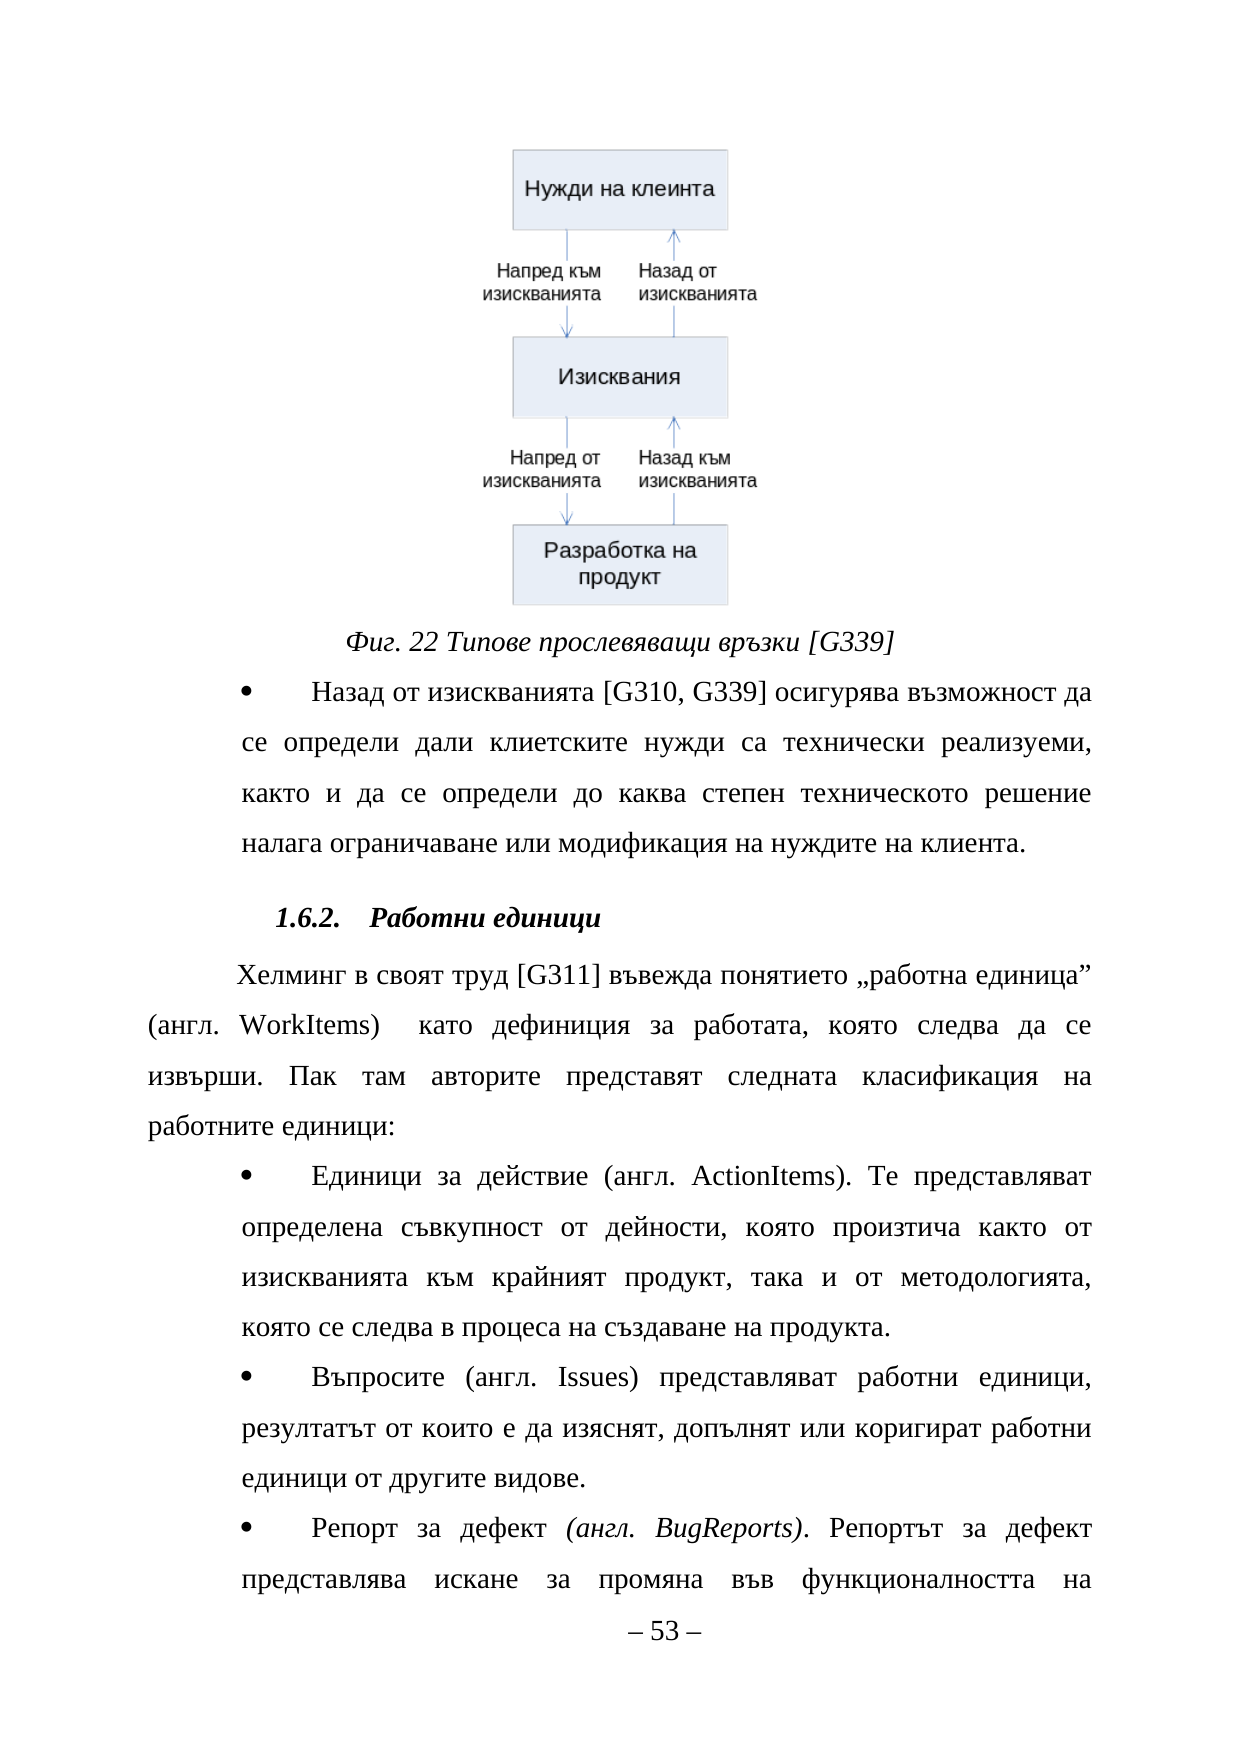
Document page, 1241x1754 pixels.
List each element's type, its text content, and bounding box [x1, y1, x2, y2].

list Единици за действие (англ. ActionItems). Те представляват определена съвкупност от дейности, която произтича както от изискванията към крайният продукт, така и от методологията, която се следва в процеса на създаване на продукта. [241, 1158, 1093, 1343]
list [241, 1511, 1093, 1594]
text Хелминг в своят труд [G311] въвежда понятието „работна единица” (англ. WorkItems) като дефиниция за работата, която следва да се извърши. Пак там авторите представят следната класификация на работните единици: [148, 957, 1093, 1141]
subtitle Работни единици [275, 900, 1093, 934]
list Назад от изискванията [G310, G339] осигурява възможност да се определи дали клиетските нужди са технически реализуеми, както и да се определи до каква степен техническото решение налага ограничаване или модификация на нуждите на клиента. [241, 674, 1093, 859]
text Фиг. 22 Типове прослевяващи връзки [G339] [148, 624, 1093, 657]
list Въпросите (англ. Issues) представляват работни единици, резултатът от които е да изяснят, допълнят или коригират работни единици от другите видове. [241, 1359, 1093, 1494]
